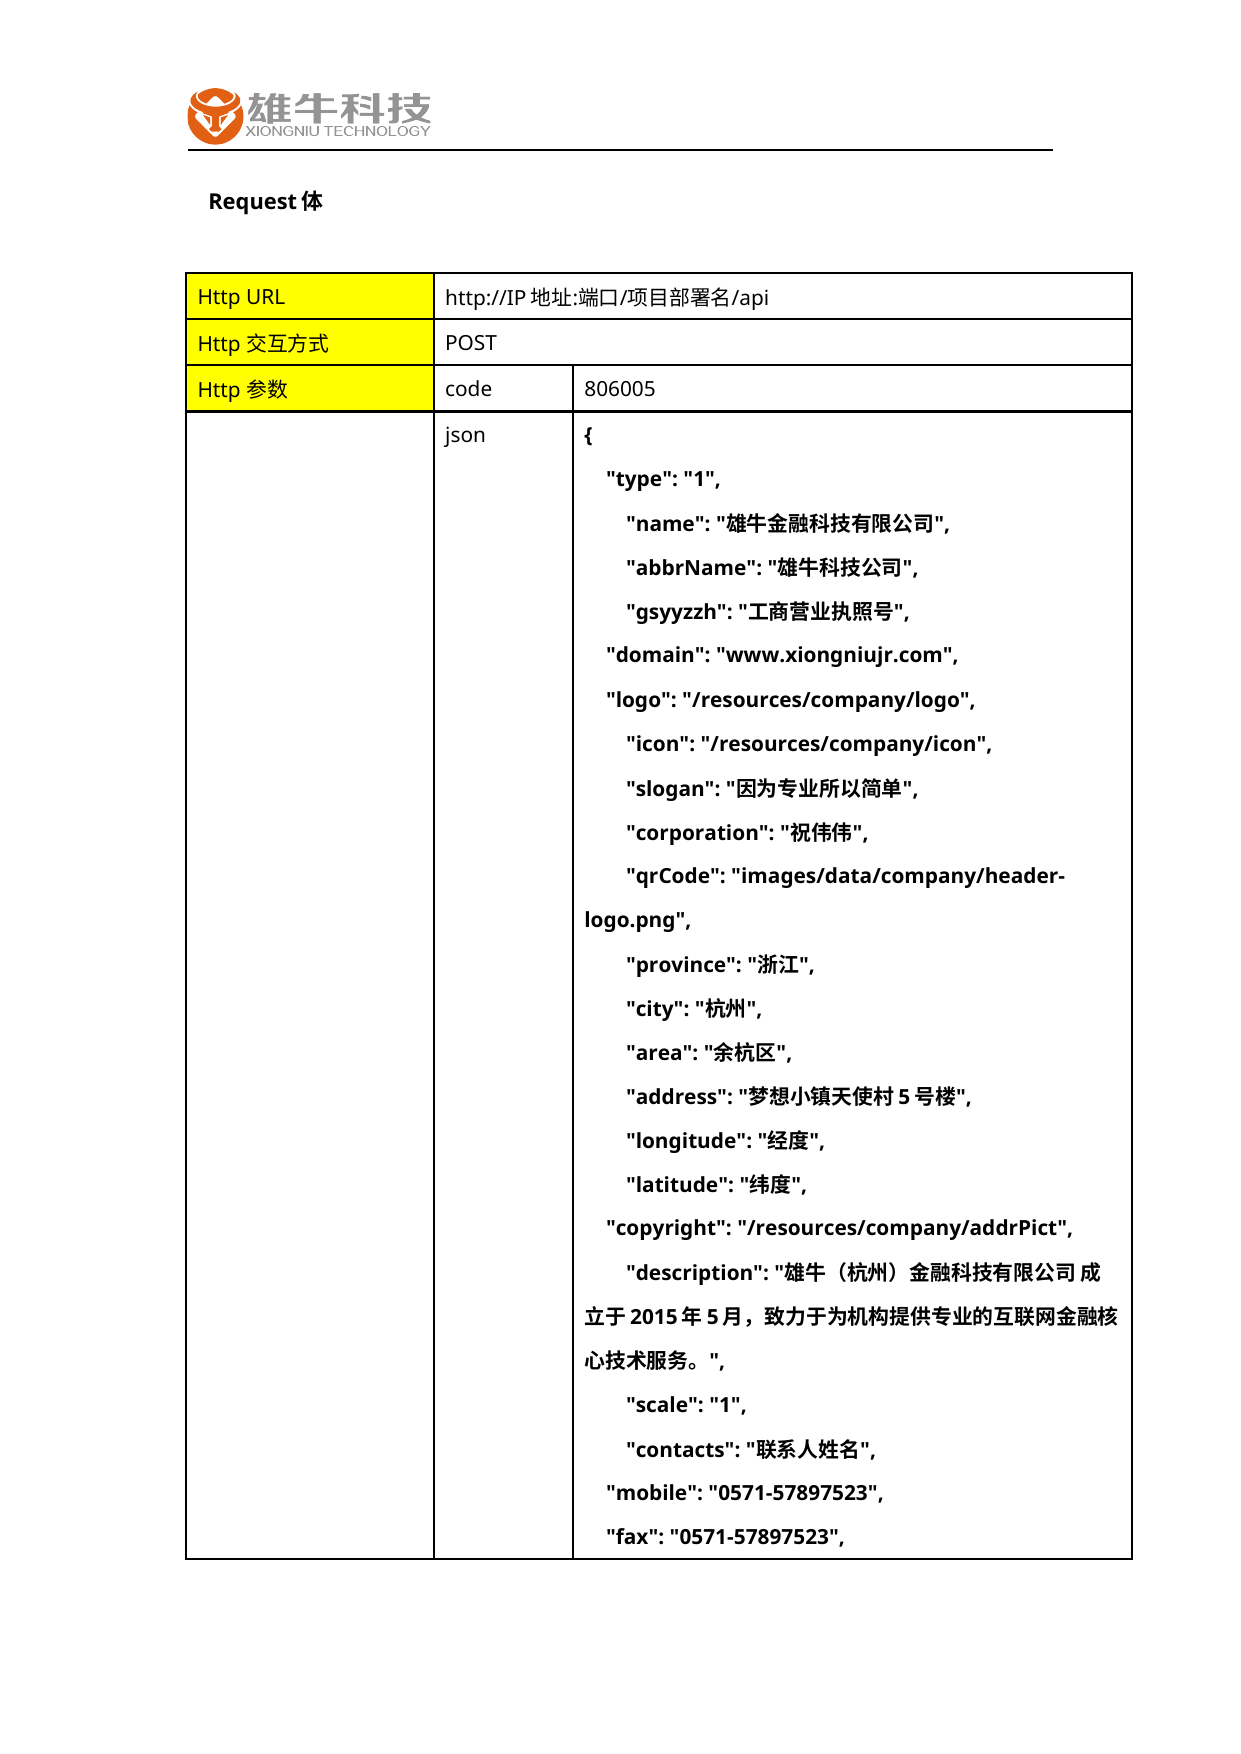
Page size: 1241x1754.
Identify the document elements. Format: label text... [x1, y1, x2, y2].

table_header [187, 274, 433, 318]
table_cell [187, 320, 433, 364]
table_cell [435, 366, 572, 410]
picture [187, 88, 433, 147]
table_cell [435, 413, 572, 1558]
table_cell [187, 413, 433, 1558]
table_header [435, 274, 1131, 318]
subtitle Request体 [202, 178, 1053, 222]
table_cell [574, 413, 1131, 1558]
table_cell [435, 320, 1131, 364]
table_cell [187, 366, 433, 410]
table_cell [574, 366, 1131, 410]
